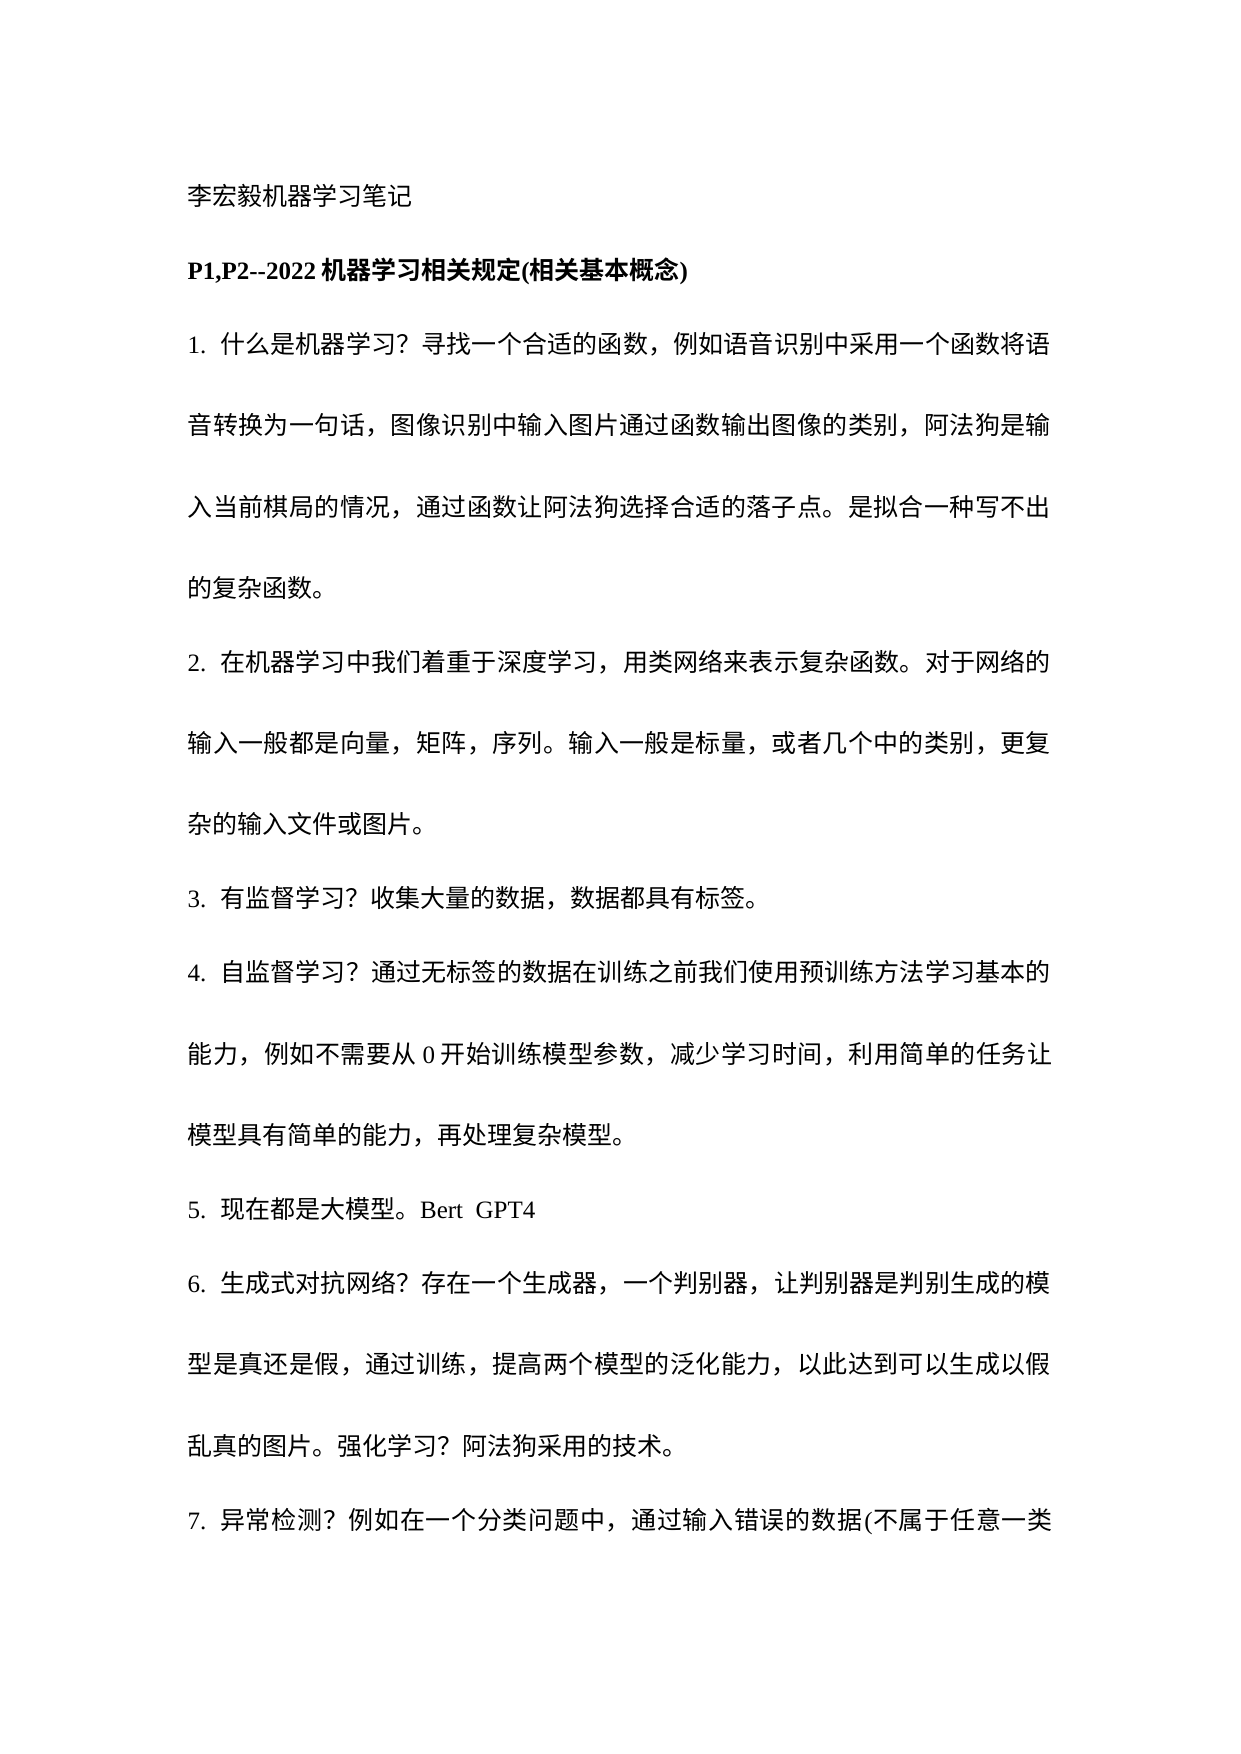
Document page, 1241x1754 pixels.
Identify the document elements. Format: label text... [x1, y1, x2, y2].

text P1,P2--2022机器学习相关规定(相关基本概念) [187, 236, 1053, 301]
list 自监督学习？通过无标签的数据在训练之前我们使用预训练方法学习基本的能力，例如不需要从0开始训练模型参数，减少学习时间，利用简单的任务让模型具有简单的能力，再处理复杂模型。 [187, 938, 1053, 1166]
list 在机器学习中我们着重于深度学习，用类网络来表示复杂函数。对于网络的输入一般都是向量，矩阵，序列。输入一般是标量，或者几个中的类别，更复杂的输入文件或图片。 [187, 628, 1053, 855]
list 有监督学习？收集大量的数据，数据都具有标签。 [187, 864, 1053, 929]
text 李宏毅机器学习笔记 [187, 162, 1053, 227]
list 现在都是大模型。Bert GPT4 [187, 1175, 1053, 1240]
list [187, 1486, 1053, 1551]
list 什么是机器学习？寻找一个合适的函数，例如语音识别中采用一个函数将语音转换为一句话，图像识别中输入图片通过函数输出图像的类别，阿法狗是输入当前棋局的情况，通过函数让阿法狗选择合适的落子点。是拟合一种写不出的复杂函数。 [187, 310, 1053, 619]
list 生成式对抗网络？存在一个生成器，一个判别器，让判别器是判别生成的模型是真还是假，通过训练，提高两个模型的泛化能力，以此达到可以生成以假乱真的图片。强化学习？阿法狗采用的技术。 [187, 1249, 1053, 1477]
